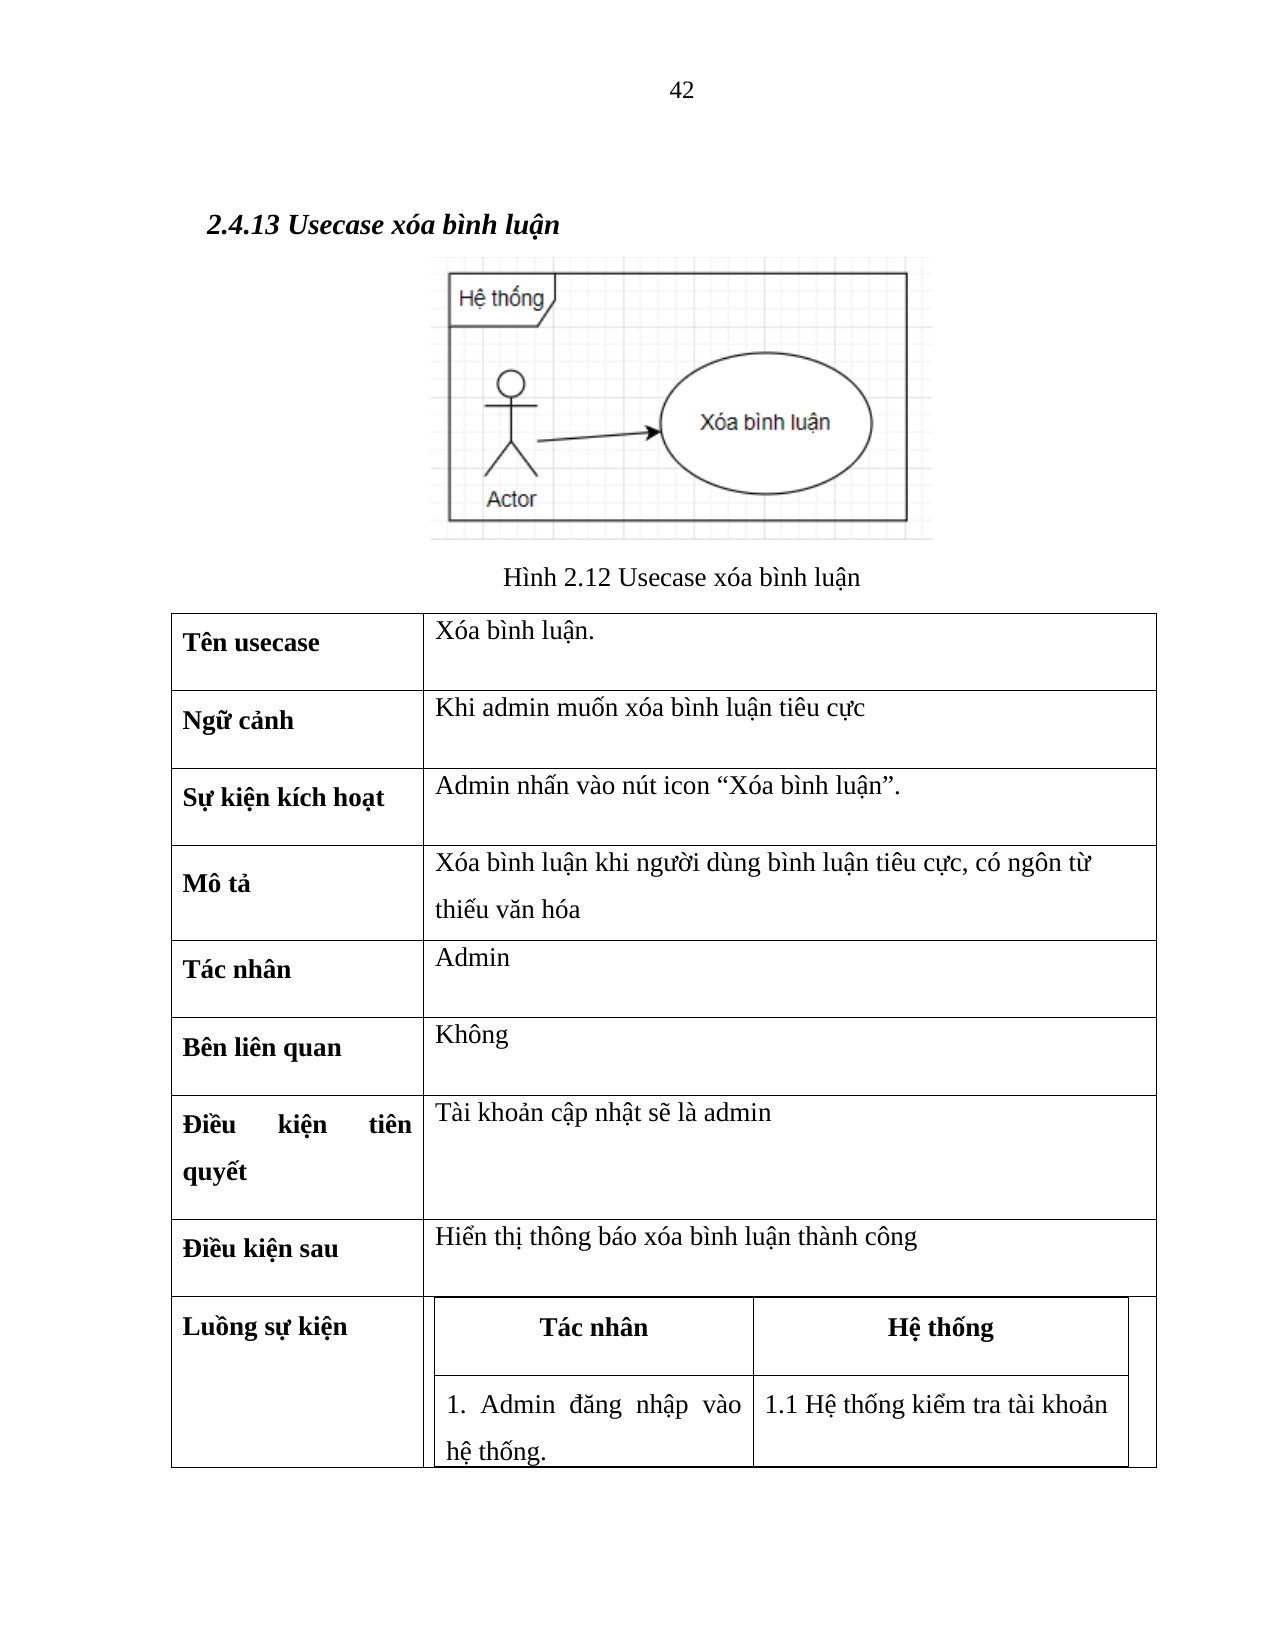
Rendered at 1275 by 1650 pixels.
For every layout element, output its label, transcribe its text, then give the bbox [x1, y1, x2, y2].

table_cell Khi admin muốn xóa bình luận tiêu cực [424, 691, 1156, 768]
table_cell Tài khoản cập nhật sẽ là admin [424, 1096, 1156, 1219]
table_cell Luồng sự kiện [172, 1297, 423, 1467]
table_header Tên usecase [172, 614, 423, 690]
table_cell Mô tả [172, 846, 423, 939]
table_cell Xóa bình luận khi người dùng bình luận tiêu cực, có ngôn từ thiếu văn hóa [424, 846, 1156, 939]
table_cell [754, 1376, 1128, 1466]
text 2.4.13 Usecase xóa bình luận [207, 207, 1157, 240]
table_cell Bên liên quan [172, 1018, 423, 1094]
table_cell Không [424, 1018, 1156, 1094]
table_cell Ngữ cảnh [172, 691, 423, 768]
text Hình 2.12 Usecase xóa bình luận [207, 561, 1157, 592]
table_cell [424, 1297, 434, 1467]
table_cell Admin [424, 941, 1156, 1017]
table_cell Hiển thị thông báo xóa bình luận thành công [424, 1220, 1156, 1296]
table_cell Sự kiện kích hoạt [172, 769, 423, 845]
table_cell [1129, 1297, 1156, 1467]
table_cell Tác nhân [172, 941, 423, 1017]
table_header Xóa bình luận. [424, 614, 1156, 690]
picture [431, 257, 933, 540]
table_cell [435, 1298, 753, 1375]
table_cell Điều kiện sau [172, 1220, 423, 1296]
table_cell Admin nhấn vào nút icon “Xóa bình luận”. [424, 769, 1156, 845]
table_cell [435, 1376, 753, 1466]
table_cell [754, 1298, 1128, 1375]
table_cell Điều kiện tiên quyết [172, 1096, 423, 1219]
